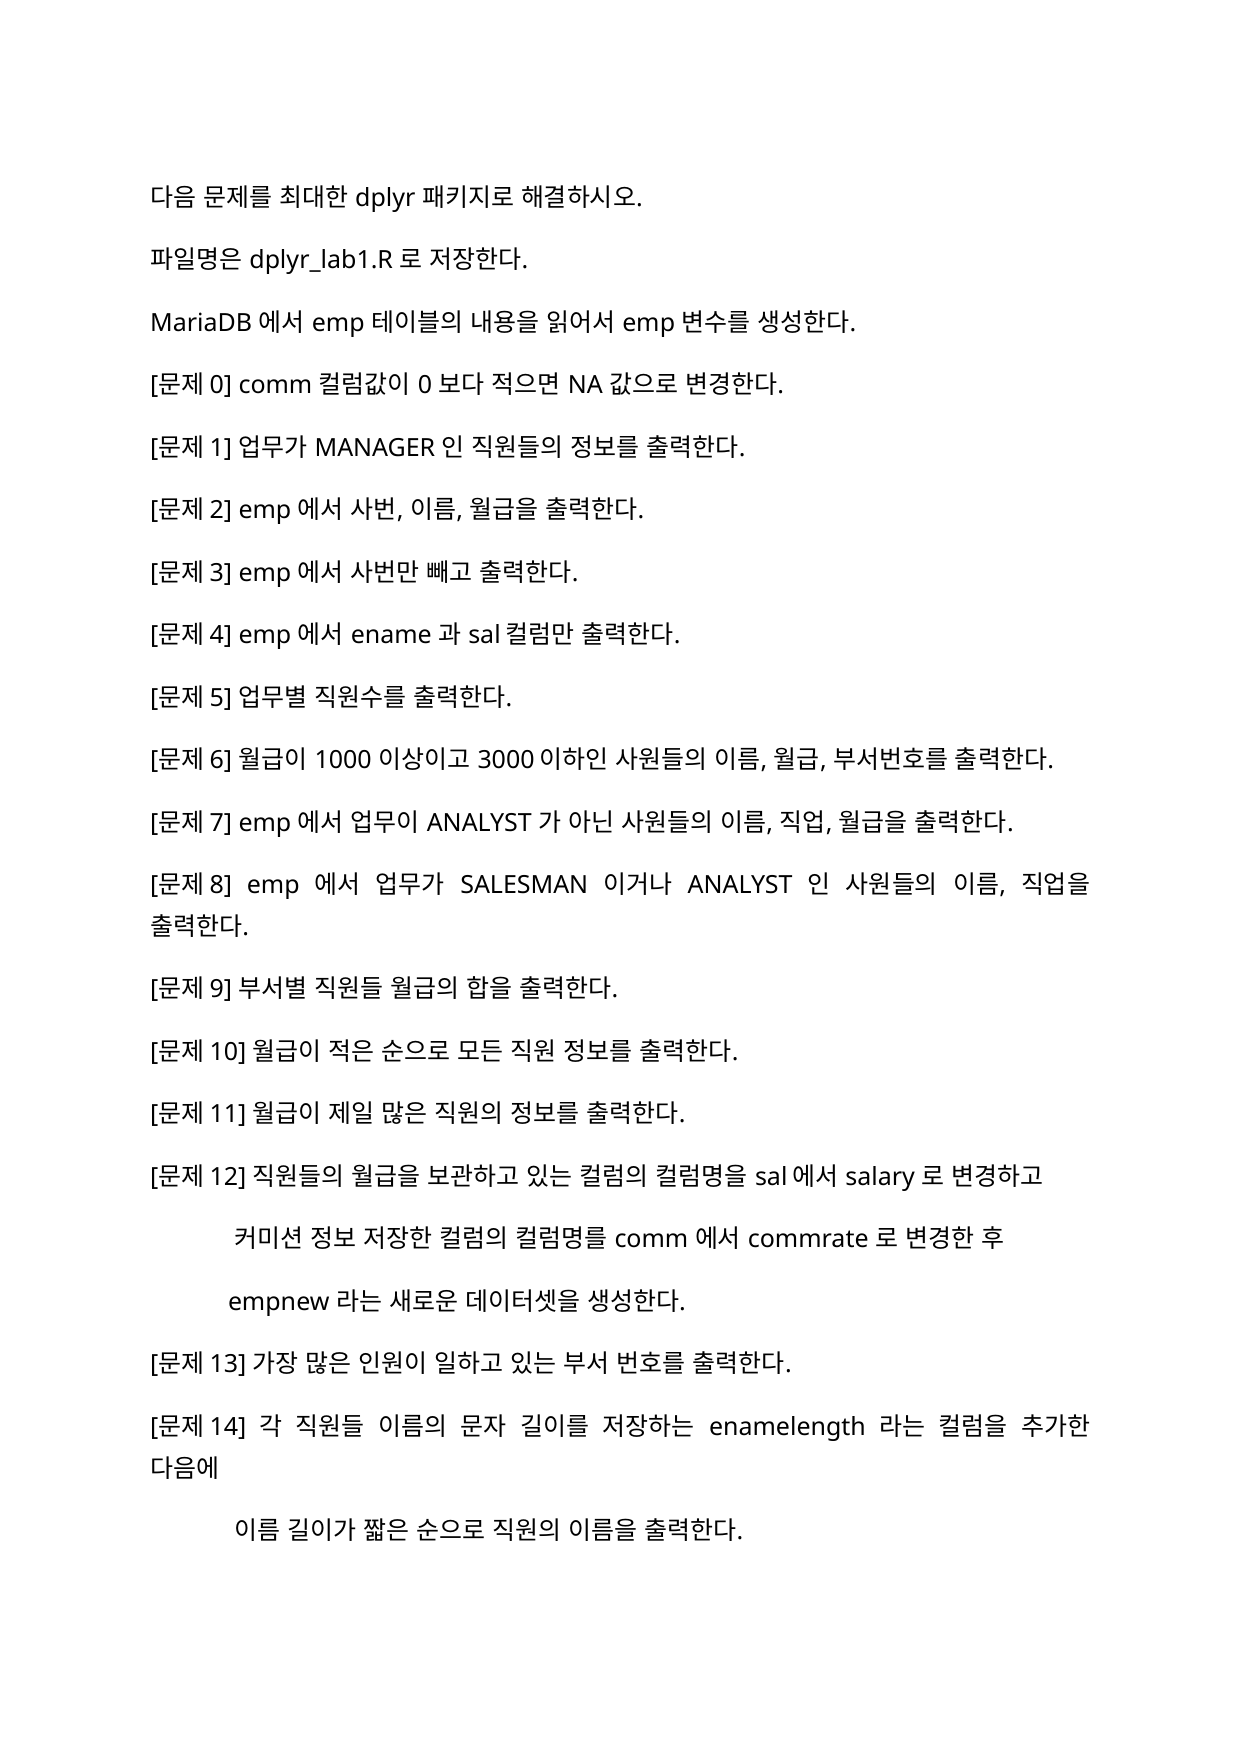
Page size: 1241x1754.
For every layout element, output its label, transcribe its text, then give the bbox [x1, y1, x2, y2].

text [문제1] 업무가 MANAGER 인 직원들의 정보를 출력한다. [150, 427, 1090, 463]
text [문제5] 업무별 직원수를 출력한다. [150, 677, 1090, 713]
text MariaDB 에서 emp 테이블의 내용을 읽어서 emp 변수를 생성한다. [150, 302, 1090, 338]
text 커미션 정보 저장한 컬럼의 컬럼명를 comm 에서 commrate 로 변경한 후 [150, 1219, 1090, 1255]
text [문제14] 각 직원들 이름의 문자 길이를 저장하는 enamelength 라는 컬럼을 추가한 다음에 [150, 1406, 1090, 1484]
text [문제8] emp 에서 업무가 SALESMAN 이거나 ANALYST 인 사원들의 이름, 직업을 출력한다. [150, 865, 1090, 943]
text [문제11] 월급이 제일 많은 직원의 정보를 출력한다. [150, 1094, 1090, 1130]
text [문제7] emp 에서 업무이 ANALYST 가 아닌 사원들의 이름, 직업, 월급을 출력한다. [150, 802, 1090, 838]
text [문제4] emp 에서 ename 과 sal컬럼만 출력한다. [150, 615, 1090, 651]
text empnew 라는 새로운 데이터셋을 생성한다. [150, 1281, 1090, 1318]
text [문제13] 가장 많은 인원이 일하고 있는 부서 번호를 출력한다. [150, 1344, 1090, 1380]
text [문제6] 월급이 1000 이상이고 3000이하인 사원들의 이름, 월급, 부서번호를 출력한다. [150, 740, 1090, 776]
text 파일명은 dplyr_lab1.R 로 저장한다. [150, 240, 1090, 276]
text [문제10] 월급이 적은 순으로 모든 직원 정보를 출력한다. [150, 1031, 1090, 1068]
text 다음 문제를 최대한 dplyr 패키지로 해결하시오. [150, 177, 1090, 213]
text 이름 길이가 짧은 순으로 직원의 이름을 출력한다. [150, 1511, 1090, 1547]
text [문제12] 직원들의 월급을 보관하고 있는 컬럼의 컬럼명을 sal에서 salary 로 변경하고 [150, 1156, 1090, 1193]
text [문제3] emp 에서 사번만 빼고 출력한다. [150, 552, 1090, 588]
text [문제9] 부서별 직원들 월급의 합을 출력한다. [150, 969, 1090, 1005]
text [문제2] emp 에서 사번, 이름, 월급을 출력한다. [150, 490, 1090, 526]
text [문제0] comm 컬럼값이 0 보다 적으면 NA 값으로 변경한다. [150, 365, 1090, 401]
